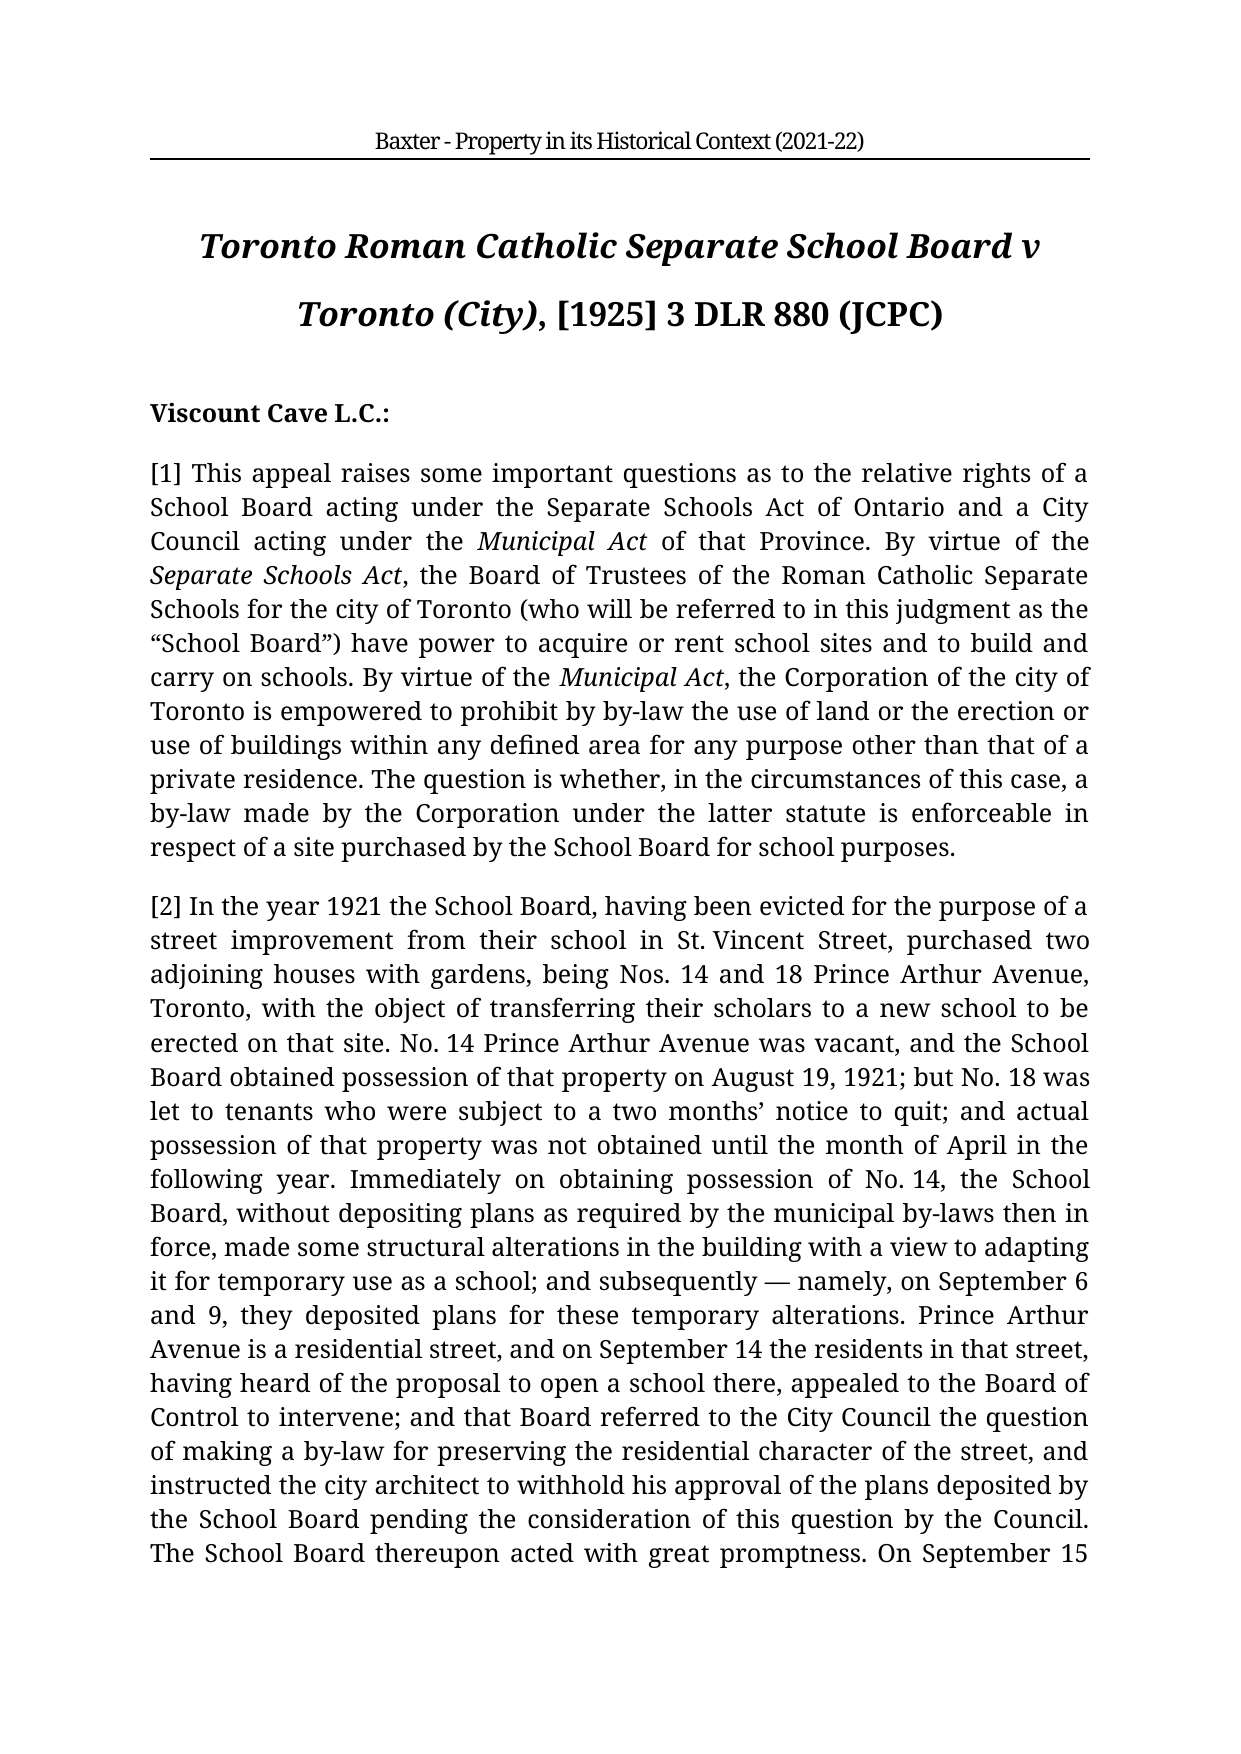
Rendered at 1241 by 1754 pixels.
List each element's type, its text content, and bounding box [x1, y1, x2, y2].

subtitle Toronto Roman Catholic Separate School Board v Toronto (City), [1925] 3 DLR 880 (JCPC) [150, 222, 1090, 336]
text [150, 889, 1090, 1570]
text [1] This appeal raises some important questions as to the relative rights of a School Board acting under the Separate Schools Act of Ontario and a City Council acting under the Municipal Act of that Province. By virtue of the Separate Schools Act, the Board of Trustees of the Roman Catholic Separate Schools for the city of Toronto (who will be referred to in this judgment as the “School Board”) have power to acquire or rent school sites and to build and carry on schools. By virtue of the Municipal Act, the Corporation of the city of Toronto is empowered to prohibit by by-law the use of land or the erection or use of buildings within any defined area for any purpose other than that of a private residence. The question is whether, in the circumstances of this case, a by-law made by the Corporation under the latter statute is enforceable in respect of a site purchased by the School Board for school purposes. [150, 455, 1090, 864]
text Viscount Cave L.C.: [150, 396, 1090, 430]
